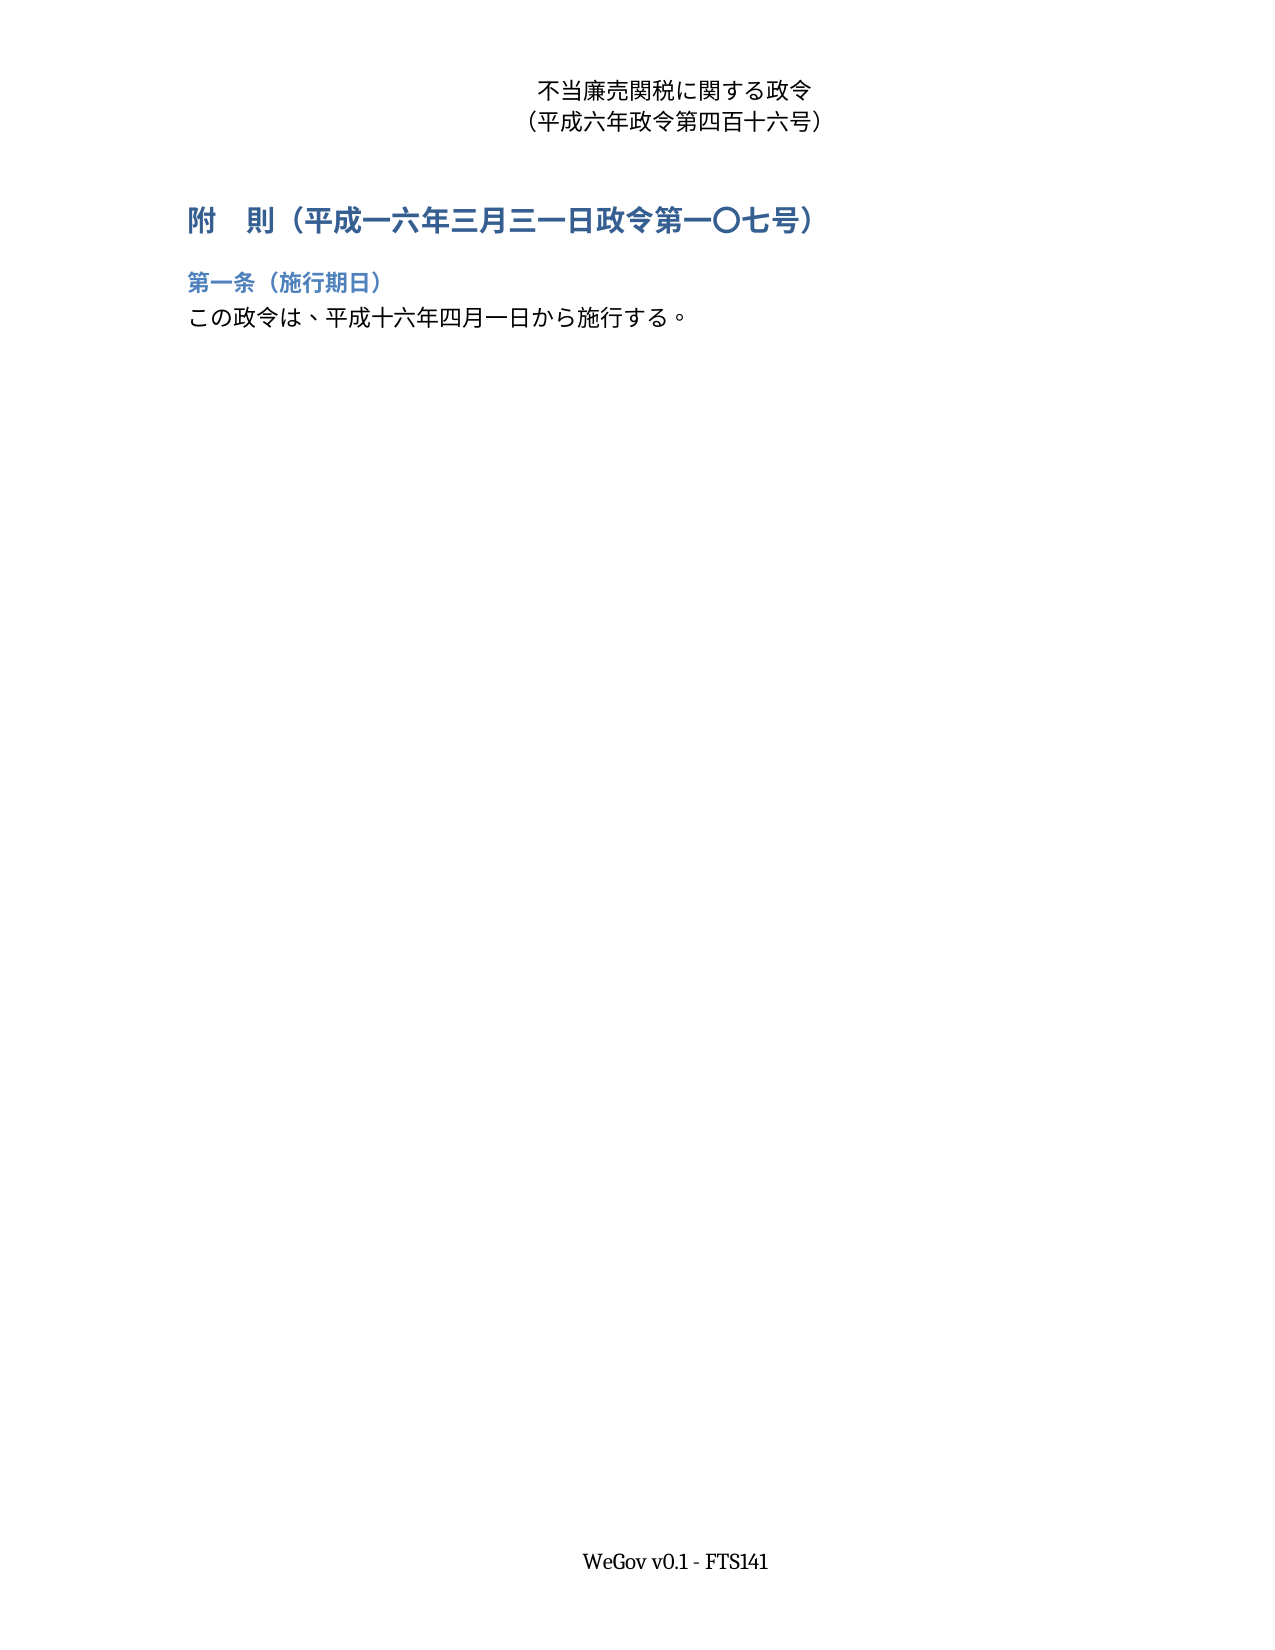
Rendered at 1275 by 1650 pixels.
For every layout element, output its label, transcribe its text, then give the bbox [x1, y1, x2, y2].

text この政令は、平成十六年四月一日から施行する。 [187, 302, 1087, 334]
subtitle 附 則（平成一六年三月三一日政令第一〇七号） [187, 200, 1087, 240]
subtitle 第一条（施行期日） [187, 266, 1087, 298]
